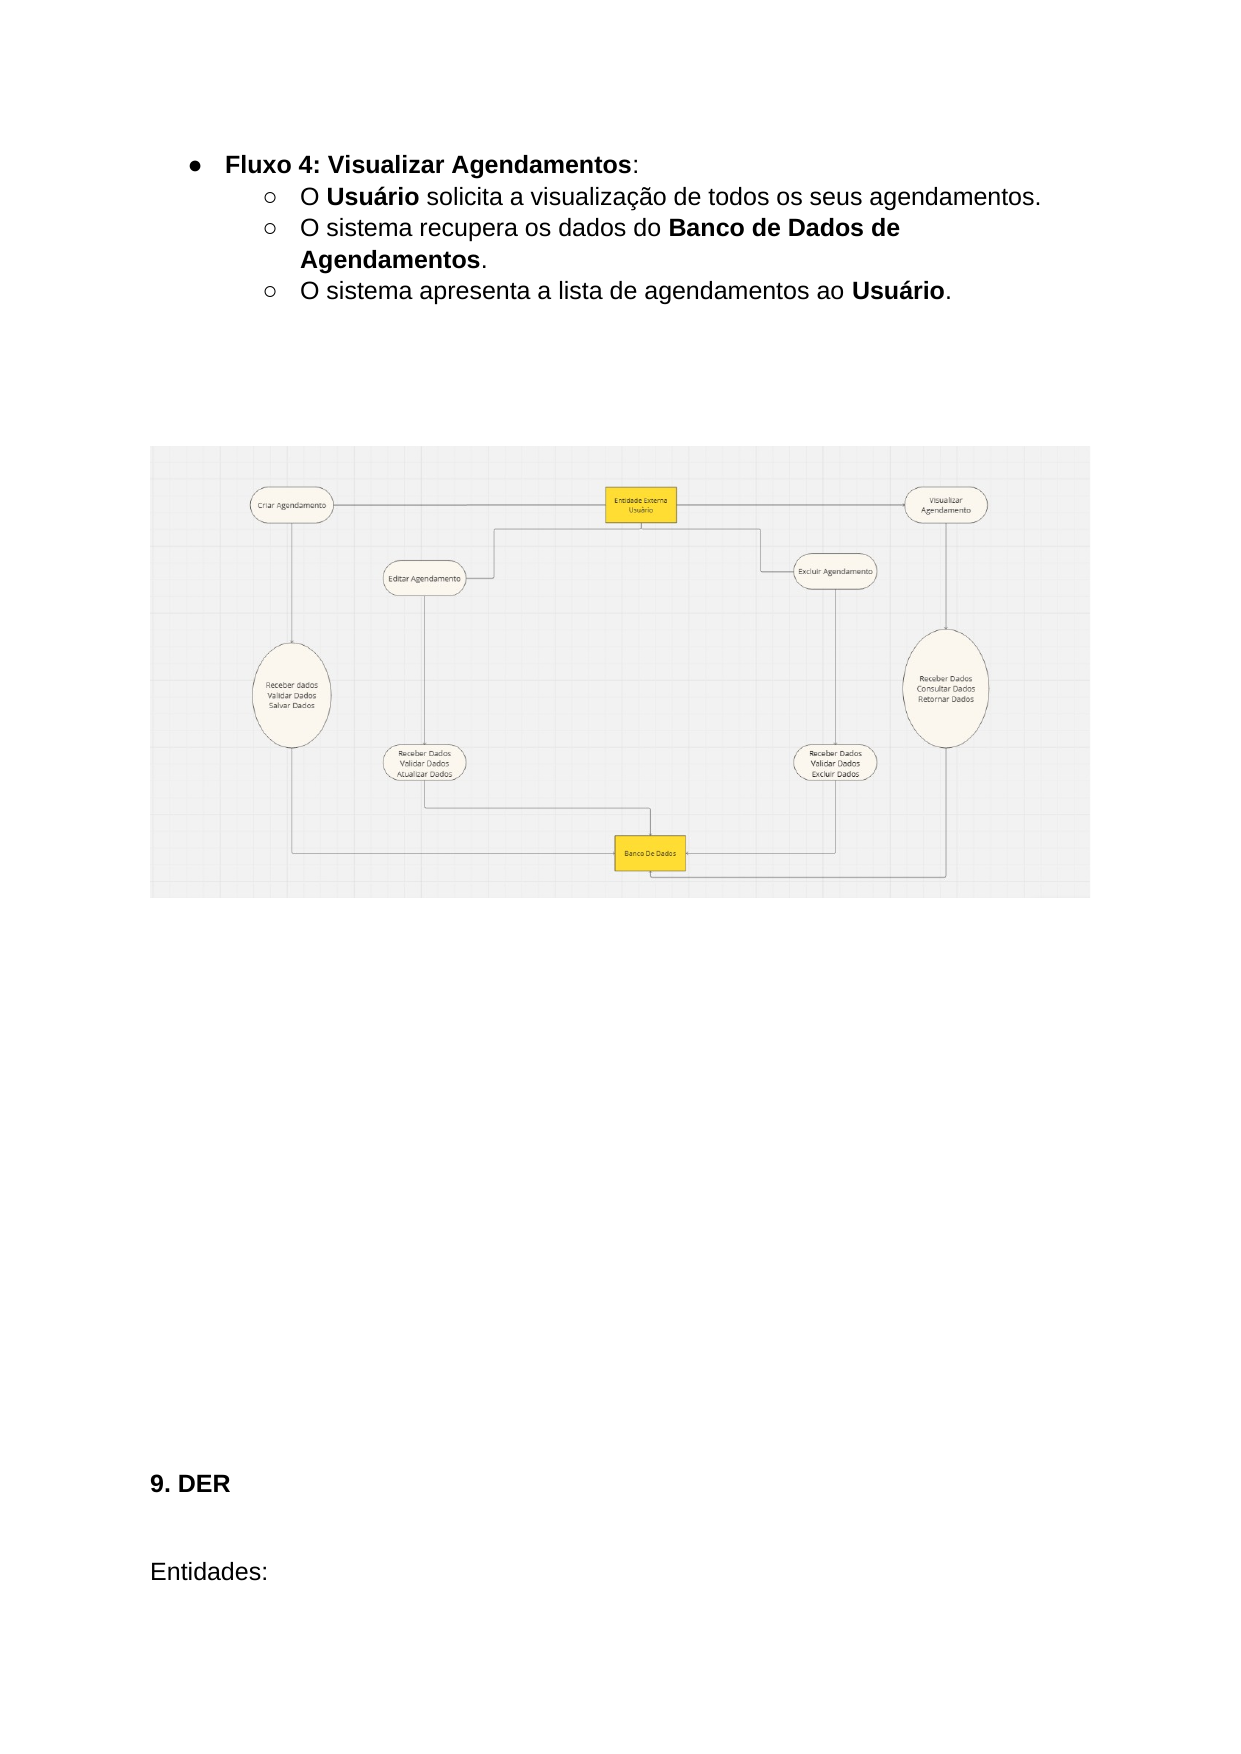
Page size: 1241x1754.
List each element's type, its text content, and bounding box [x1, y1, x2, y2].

list O sistema apresenta a lista de agendamentos ao Usuário. [262, 276, 1090, 305]
text Entidades: [150, 1557, 1090, 1586]
list O sistema recupera os dados do Banco de Dados de Agendamentos. [262, 213, 1090, 273]
list Fluxo 4: Visualizar Agendamentos: [187, 150, 1090, 179]
list O Usuário solicita a visualização de todos os seus agendamentos. [262, 182, 1090, 210]
picture [150, 446, 1091, 898]
text 9. DER [150, 1469, 1090, 1497]
